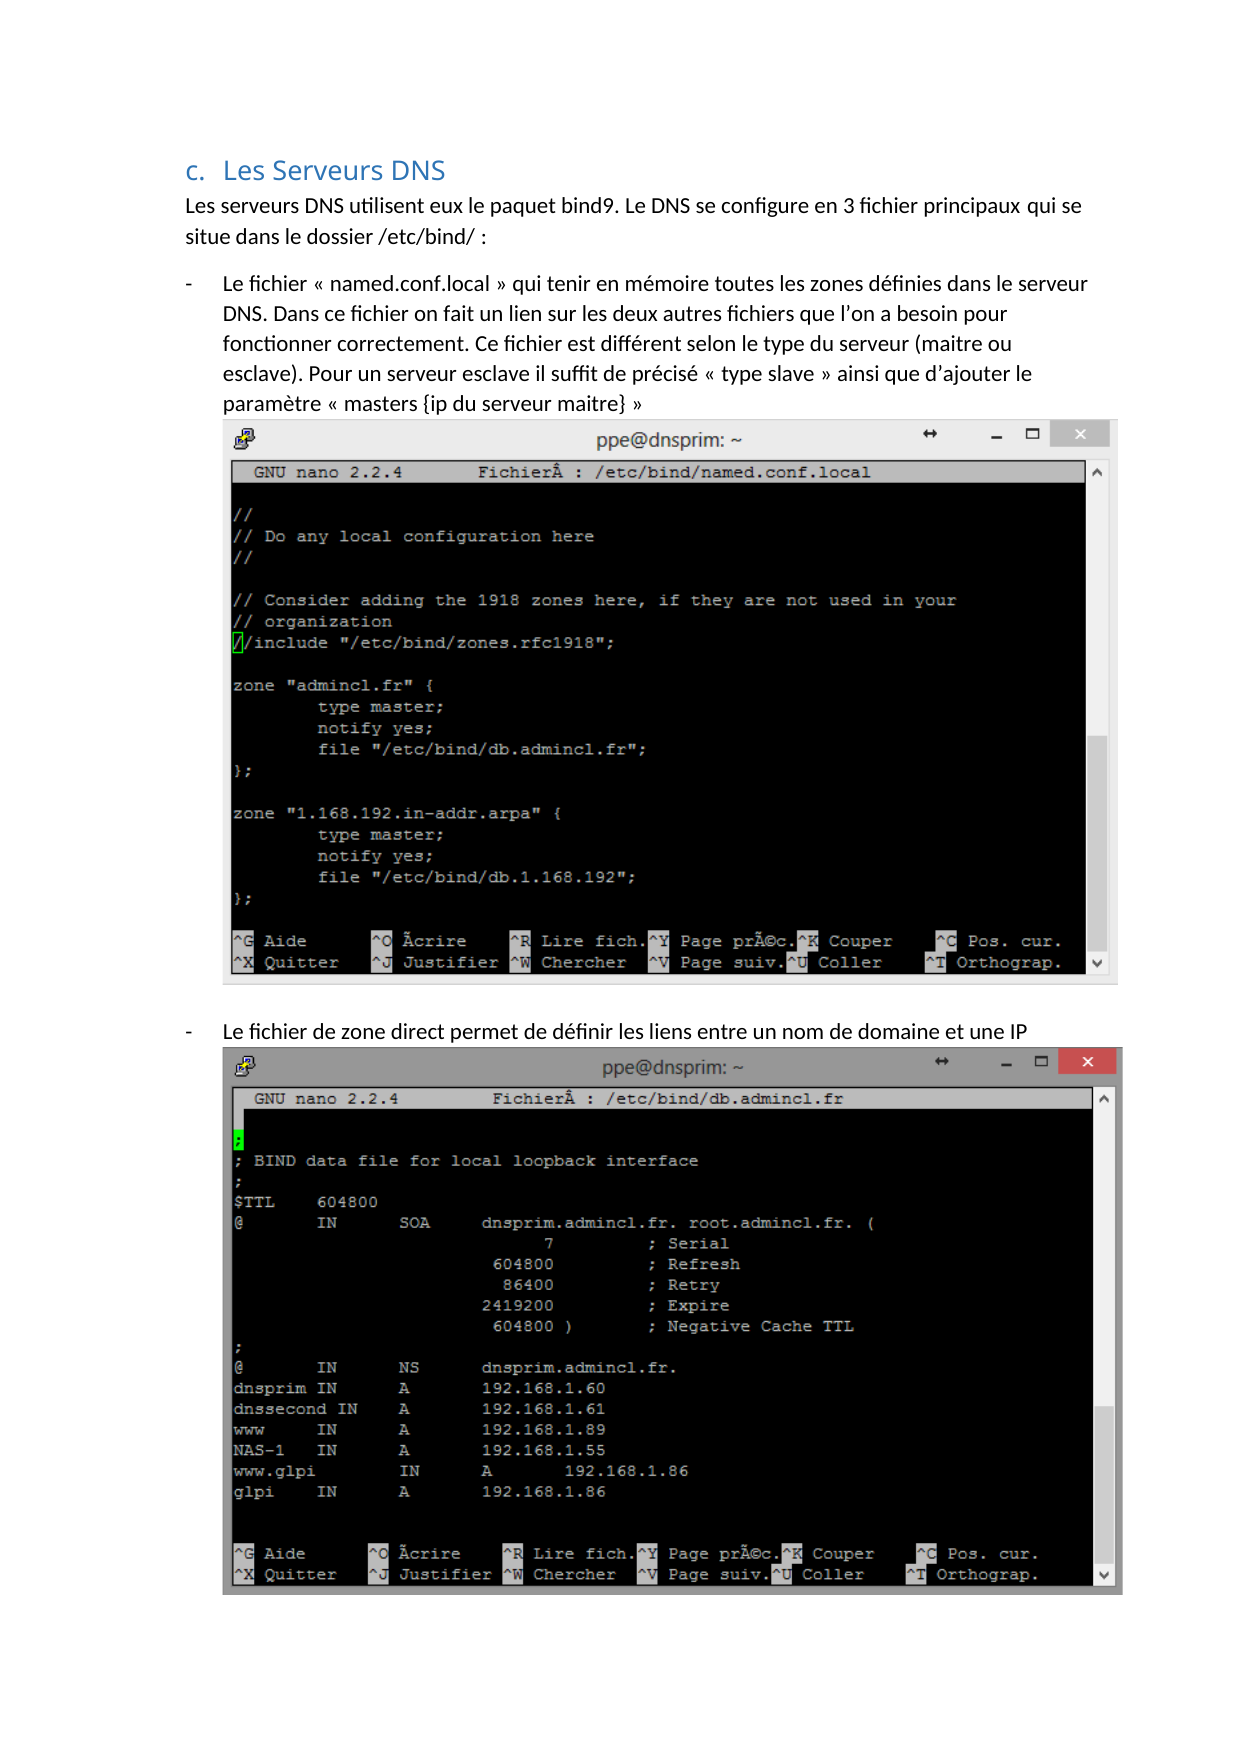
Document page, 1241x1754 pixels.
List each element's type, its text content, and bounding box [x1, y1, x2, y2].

list Le fichier de zone direct permet de définir les liens entre un nom de domaine et une IP [185, 1017, 1093, 1045]
subtitle Les Serveurs DNS [185, 152, 1093, 189]
list Le fichier « named.conf.local » qui tenir en mémoire toutes les zones définies dans le serveur DNS. Dans ce fichier on fait un lien sur les deux autres fichiers que l’on a besoin pour fonctionner correctement. Ce fichier est différent selon le type du serveur (maitre ou esclave). Pour un serveur esclave il suffit de précisé « type slave » ainsi que d’ajouter le paramètre « masters {ip du serveur maitre} » [185, 269, 1093, 417]
picture [222, 419, 1118, 985]
picture [222, 1047, 1123, 1595]
text Les serveurs DNS utilisent eux le paquet bind9. Le DNS se configure en 3 fichier principaux qui se situe dans le dossier /etc/bind/ : [185, 192, 1093, 250]
